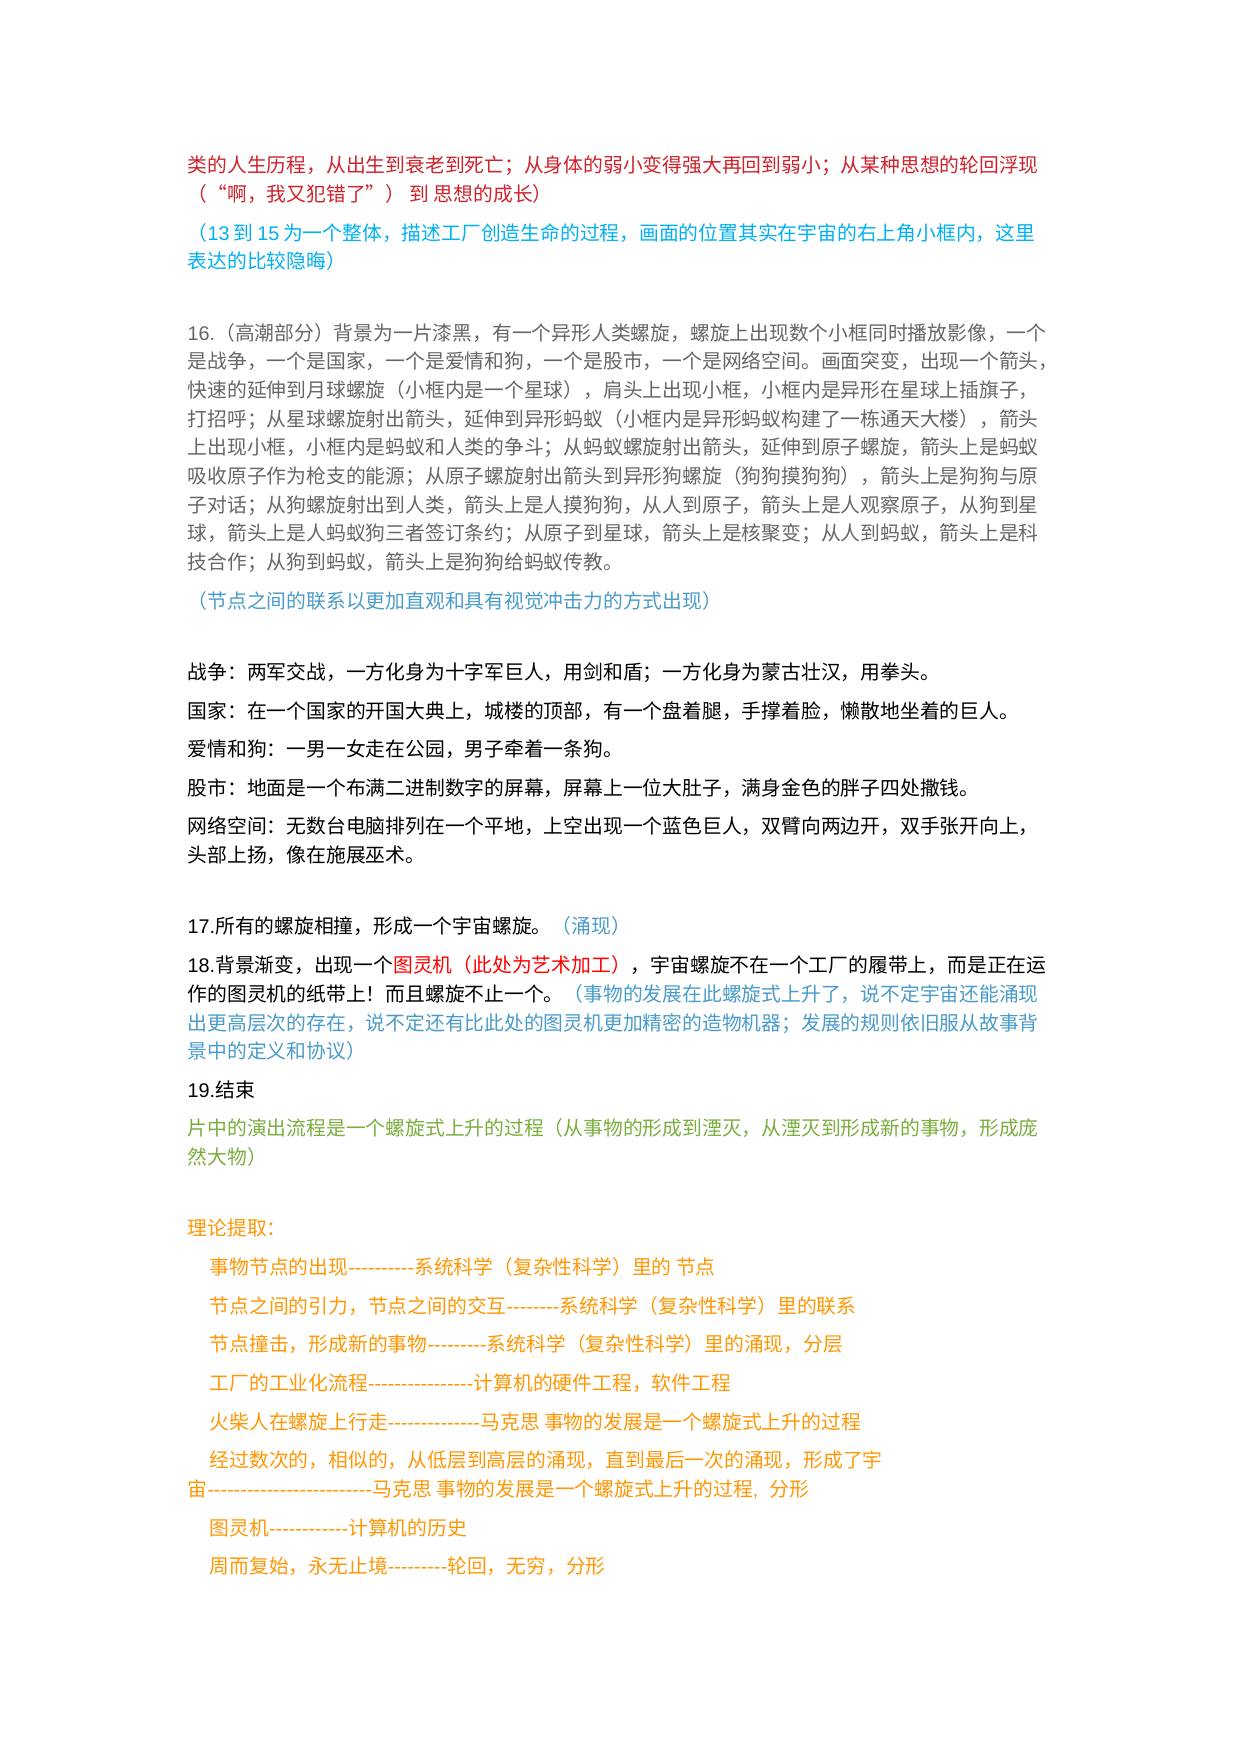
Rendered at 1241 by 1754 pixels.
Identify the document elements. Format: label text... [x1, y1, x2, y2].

text 股市：地面是一个布满二进制数字的屏幕，屏幕上一位大肚子，满身金色的胖子四处撒钱。 [187, 772, 1053, 801]
text 16.（高潮部分）背景为一片漆黑，有一个异形人类螺旋，螺旋上出现数个小框同时播放影像，一个是战争，一个是国家，一个是爱情和狗，一个是股市，一个是网络空间。画面突变，出现一个箭头，快速的延伸到月球螺旋（小框内是一个星球），肩头上出现小框，小框内是异形在星球上插旗子，打招呼；从星球螺旋射出箭头，延伸到异形蚂蚁（小框内是异形蚂蚁构建了一栋通天大楼），箭头上出现小框，小框内是蚂蚁和人类的争斗；从蚂蚁螺旋射出箭头，延伸到原子螺旋，箭头上是蚂蚁吸收原子作为枪支的能源；从原子螺旋射出箭头到异形狗螺旋（狗狗摸狗狗），箭头上是狗狗与原子对话；从狗螺旋射出到人类，箭头上是人摸狗狗，从人到原子，箭头上是人观察原子，从狗到星球，箭头上是人蚂蚁狗三者签订条约；从原子到星球，箭头上是核聚变；从人到蚂蚁，箭头上是科技合作；从狗到蚂蚁，箭头上是狗狗给蚂蚁传教。 [187, 317, 1053, 575]
text 爱情和狗：一男一女走在公园，男子牵着一条狗。 [187, 734, 1053, 762]
text （节点之间的联系以更加直观和具有视觉冲击力的方式出现） [187, 585, 1053, 614]
text 理论提取： [187, 1213, 1053, 1242]
text 17.所有的螺旋相撞，形成一个宇宙螺旋。（涌现） [187, 911, 1053, 940]
text 网络空间：无数台电脑排列在一个平地，上空出现一个蓝色巨人，双臂向两边开，双手张开向上，头部上扬，像在施展巫术。 [187, 811, 1053, 868]
text 事物节点的出现----------系统科学（复杂性科学）里的 节点 [187, 1252, 1053, 1280]
text 国家：在一个国家的开国大典上，城楼的顶部，有一个盘着腿，手撑着脸，懒散地坐着的巨人。 [187, 695, 1053, 724]
text 周而复始，永无止境---------轮回，无穷，分形 [187, 1551, 1053, 1579]
text 战争：两军交战，一方化身为十字军巨人，用剑和盾；一方化身为蒙古壮汉，用拳头。 [187, 656, 1053, 685]
text 工厂的工业化流程----------------计算机的硬件工程，软件工程 [187, 1367, 1053, 1396]
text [187, 150, 1053, 207]
text 片中的演出流程是一个螺旋式上升的过程（从事物的形成到湮灭，从湮灭到形成新的事物，形成庞然大物） [187, 1113, 1053, 1170]
text 19.结束 [187, 1074, 1053, 1103]
text 图灵机------------计算机的历史 [187, 1512, 1053, 1541]
text 节点之间的引力，节点之间的交互--------系统科学（复杂性科学）里的联系 [187, 1290, 1053, 1319]
text 18.背景渐变，出现一个图灵机（此处为艺术加工），宇宙螺旋不在一个工厂的履带上，而是正在运作的图灵机的纸带上！而且螺旋不止一个。（事物的发展在此螺旋式上升了，说不定宇宙还能涌现出更高层次的存在，说不定还有比此处的图灵机更加精密的造物机器；发展的规则依旧服从故事背景中的定义和协议） [187, 950, 1053, 1064]
text （13到15为一个整体，描述工厂创造生命的过程，画面的位置其实在宇宙的右上角小框内，这里表达的比较隐晦） [187, 217, 1053, 274]
text 节点撞击，形成新的事物---------系统科学（复杂性科学）里的涌现，分层 [187, 1329, 1053, 1357]
text 经过数次的，相似的，从低层到高层的涌现，直到最后一次的涌现，形成了宇宙-------------------------马克思 事物的发展是一个螺旋式上升的过程, 分形 [187, 1445, 1053, 1502]
text 火柴人在螺旋上行走--------------马克思 事物的发展是一个螺旋式上升的过程 [187, 1406, 1053, 1435]
